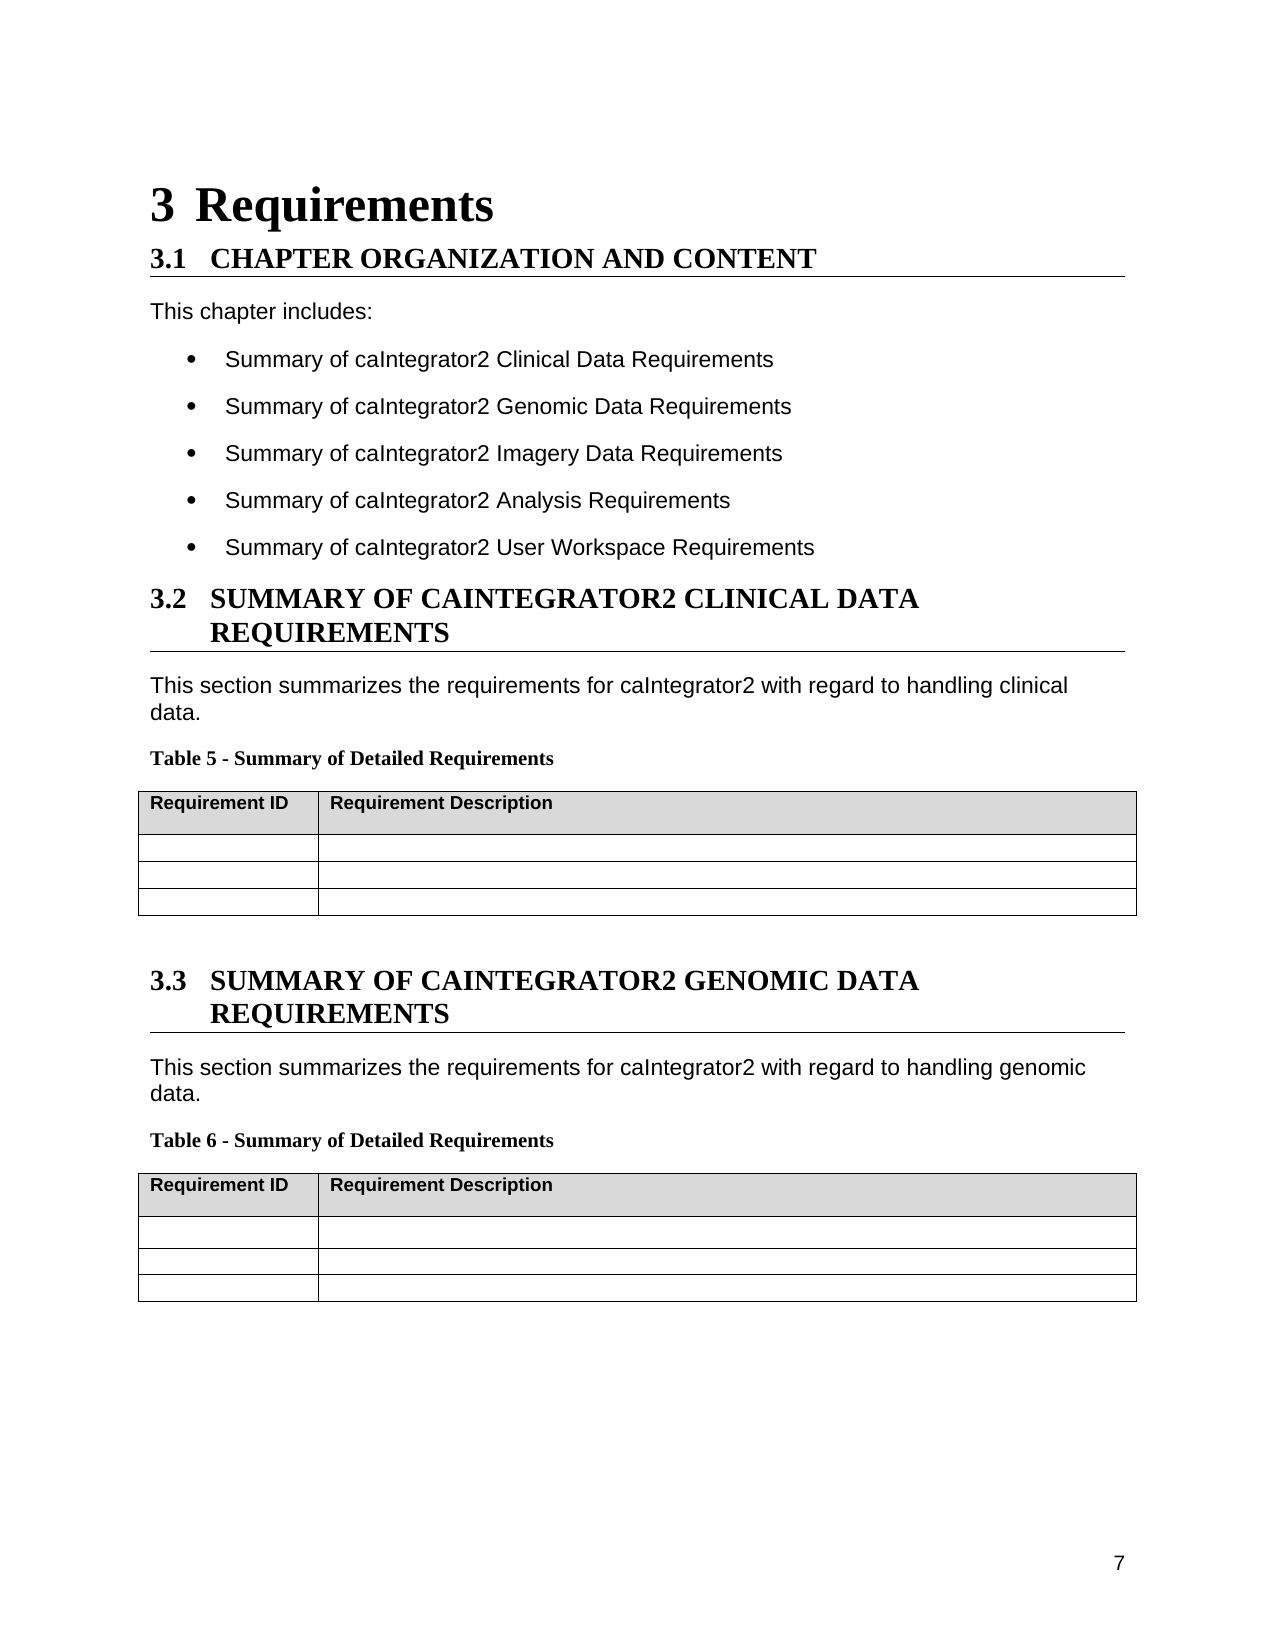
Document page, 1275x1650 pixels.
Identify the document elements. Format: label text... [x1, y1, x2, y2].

table_cell [319, 1217, 1136, 1247]
text This chapter includes: [150, 298, 1125, 325]
list Summary of caIntegrator2 Imagery Data Requirements [187, 440, 1125, 466]
subtitle Summary of caIntegrator2 Genomic Data Requirements [150, 963, 1125, 1032]
text This section summarizes the requirements for caIntegrator2 with regard to handling clinical data. [150, 672, 1125, 725]
table_cell [319, 835, 1136, 861]
table_cell [139, 1249, 318, 1274]
table_cell [139, 835, 318, 861]
list Summary of caIntegrator2 Clinical Data Requirements [187, 346, 1125, 372]
table_cell [139, 1275, 318, 1301]
list Summary of caIntegrator2 Analysis Requirements [187, 487, 1125, 513]
table_cell [139, 1217, 318, 1247]
table_header Requirement Description [319, 792, 1136, 834]
list Summary of caIntegrator2 Genomic Data Requirements [187, 393, 1125, 419]
table_cell [319, 862, 1136, 888]
table_header Requirement ID [139, 1174, 318, 1216]
subtitle Summary of caIntegrator2 Clinical Data Requirements [150, 581, 1125, 651]
table_header Requirement ID [139, 792, 318, 834]
table_cell [319, 1249, 1136, 1274]
table_cell [139, 862, 318, 888]
subtitle Requirements [150, 175, 1125, 232]
table_cell [319, 889, 1136, 915]
table_header Requirement Description [319, 1174, 1136, 1216]
subtitle Chapter Organization and Content [150, 241, 1125, 276]
table_cell [139, 889, 318, 915]
list Summary of caIntegrator2 User Workspace Requirements [187, 534, 1125, 561]
table_cell [319, 1275, 1136, 1301]
text This section summarizes the requirements for caIntegrator2 with regard to handling genomic data. [150, 1054, 1125, 1107]
